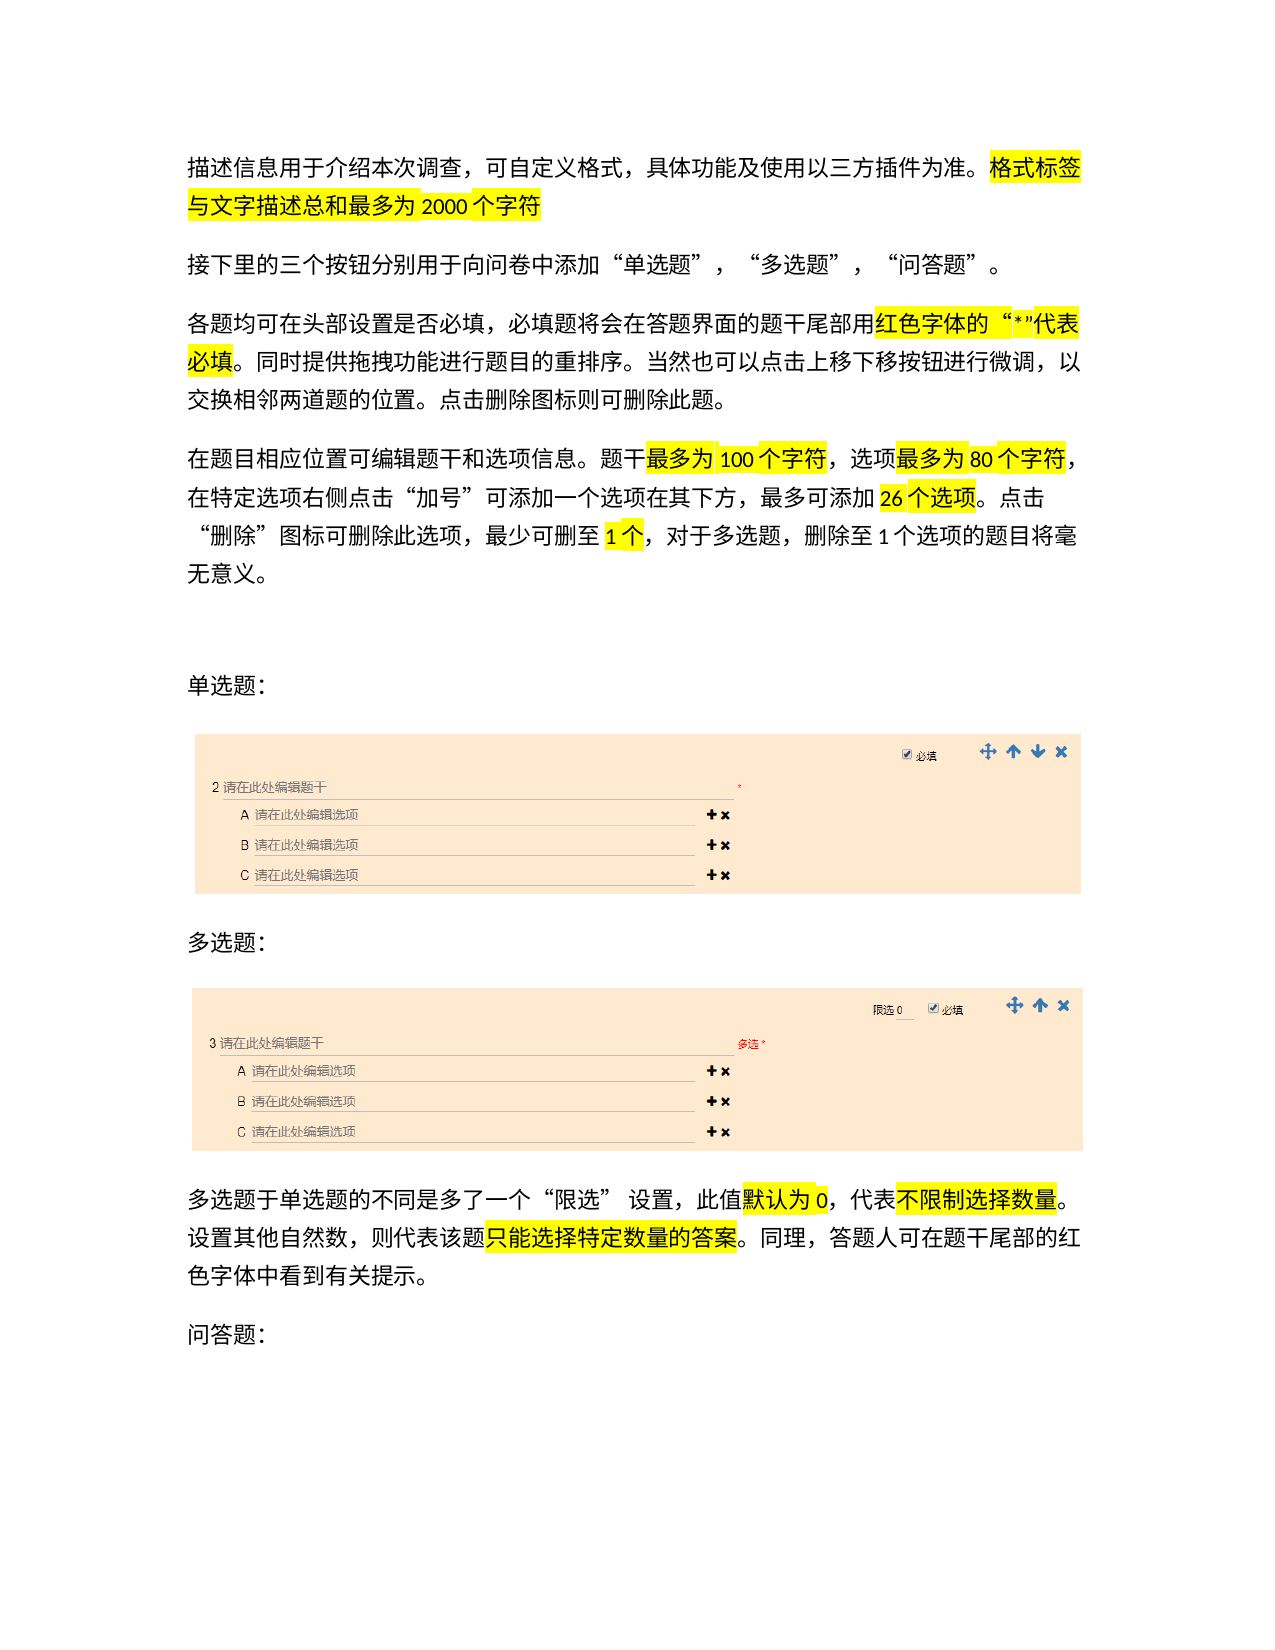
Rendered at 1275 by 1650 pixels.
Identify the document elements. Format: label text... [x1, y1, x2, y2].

text 在题目相应位置可编辑题干和选项信息。题干最多为100个字符，选项最多为80个字符，在特定选项右侧点击“加号”可添加一个选项在其下方，最多可添加26个选项。点击“删除”图标可删除此选项，最少可删至1个，对于多选题，删除至1个选项的题目将毫无意义。 [187, 441, 1087, 589]
picture [187, 983, 1088, 1157]
text 接下里的三个按钮分别用于向问卷中添加“单选题”，“多选题”，“问答题”。 [187, 247, 1087, 280]
text 多选题： [187, 925, 1087, 958]
text 问答题： [187, 1317, 1087, 1350]
text 各题均可在头部设置是否必填，必填题将会在答题界面的题干尾部用红色字体的“*”代表必填。同时提供拖拽功能进行题目的重排序。当然也可以点击上移下移按钮进行微调，以交换相邻两道题的位置。点击删除图标则可删除此题。 [187, 306, 1087, 416]
text 多选题于单选题的不同是多了一个“限选” 设置，此值默认为0，代表不限制选择数量。设置其他自然数，则代表该题只能选择特定数量的答案。同理，答题人可在题干尾部的红色字体中看到有关提示。 [187, 1182, 1087, 1291]
text 描述信息用于介绍本次调查，可自定义格式，具体功能及使用以三方插件为准。格式标签与文字描述总和最多为2000个字符 [187, 150, 1087, 221]
picture [187, 726, 1088, 900]
text 单选题： [187, 668, 1087, 701]
